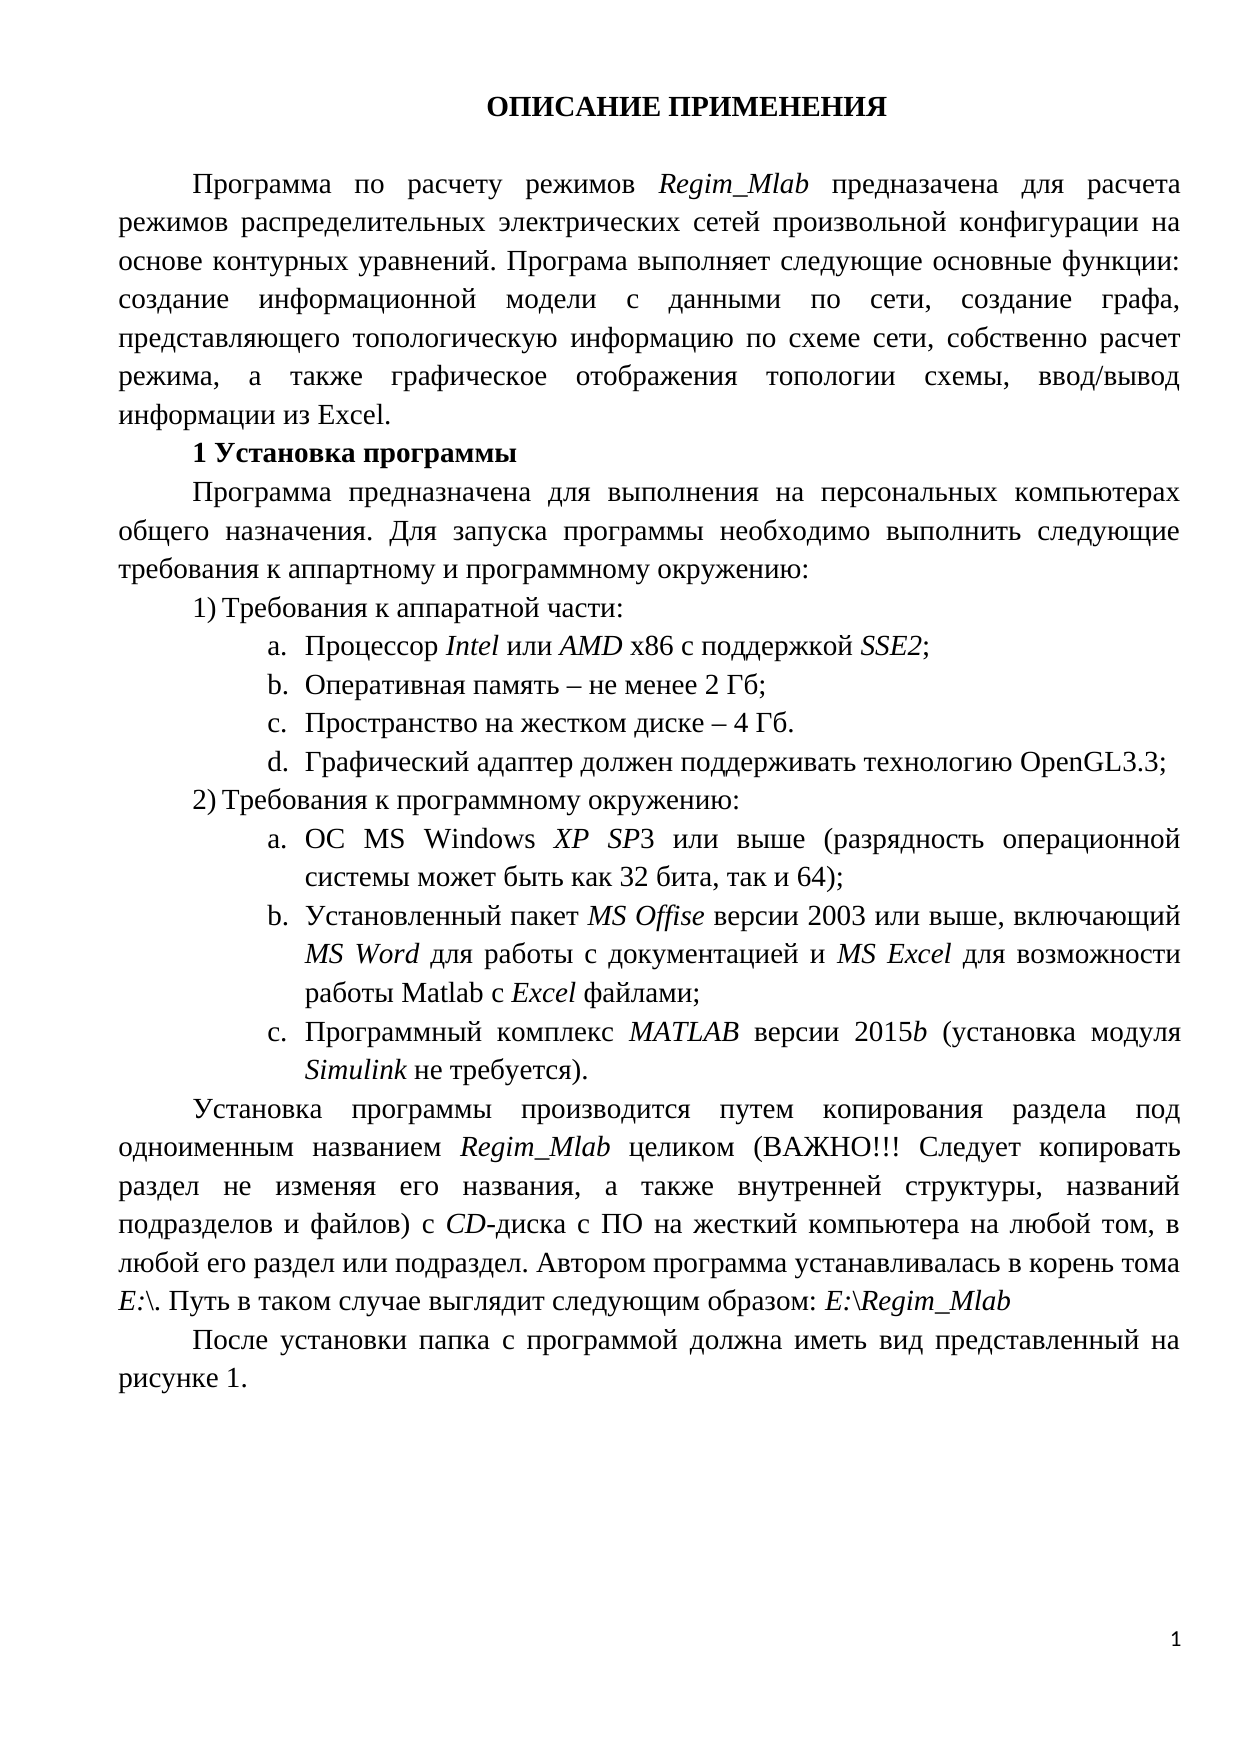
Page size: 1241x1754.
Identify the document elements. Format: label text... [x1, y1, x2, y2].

list Процессор Intel или AMD x86 с поддержкой SSE2; [267, 628, 1181, 662]
text После установки папка с программой должна иметь вид представленный на рисунке 1. [118, 1322, 1181, 1394]
list Установленный пакет MS Offise версии 2003 или выше, включающий MS Word для работы с документацией и MS Excel для возможности работы Matlab с Excel файлами; [267, 898, 1181, 1009]
list Требования к аппаратной части: [192, 590, 1181, 623]
text Установка программы производится путем копирования раздела под одноименным названием Regim_Mlab целиком (ВАЖНО!!! Следует копировать раздел не изменяя его названия, а также внутренней структуры, названий подразделов и файлов) с CD-диска с ПО на жесткий компьютера на любой том, в любой его раздел или подраздел. Автором программа устанавливалась в корень тома E:\. Путь в таком случае выглядит следующим образом: E:\Regim_Mlab [118, 1091, 1181, 1317]
list ОС MS Windows XP SP3 или выше (разрядность операционной системы может быть как 32 бита, так и 64); [267, 821, 1181, 893]
text Программа по расчету режимов Regim_Mlab предназачена для расчета режимов распределительных электрических сетей произвольной конфигурации на основе контурных уравнений. Програма выполняет следующие основные функции: создание информационной модели с данными по сети, создание графа, представляющего топологическую информацию по схеме сети, собственно расчет режима, а также графическое отображения топологии схемы, ввод/вывод информации из Excel. [118, 166, 1181, 431]
text ОПИСАНИЕ ПРИМЕНЕНИЯ [118, 89, 1181, 122]
list Программный комплекс MATLAB версии 2015b (установка модуля Simulink не требуется). [267, 1014, 1181, 1086]
list Пространство на жестком диске – 4 Гб. [267, 705, 1181, 739]
list Оперативная память – не менее 2 Гб; [267, 667, 1181, 700]
text Программа предназначена для выполнения на персональных компьютерах общего назначения. Для запуска программы необходимо выполнить следующие требования к аппартному и программному окружению: [118, 474, 1181, 585]
list Графический адаптер должен поддерживать технологию OpenGL3.3; [267, 744, 1181, 777]
text 1 Установка программы [118, 436, 1181, 469]
list Требования к программному окружению: [192, 782, 1181, 816]
